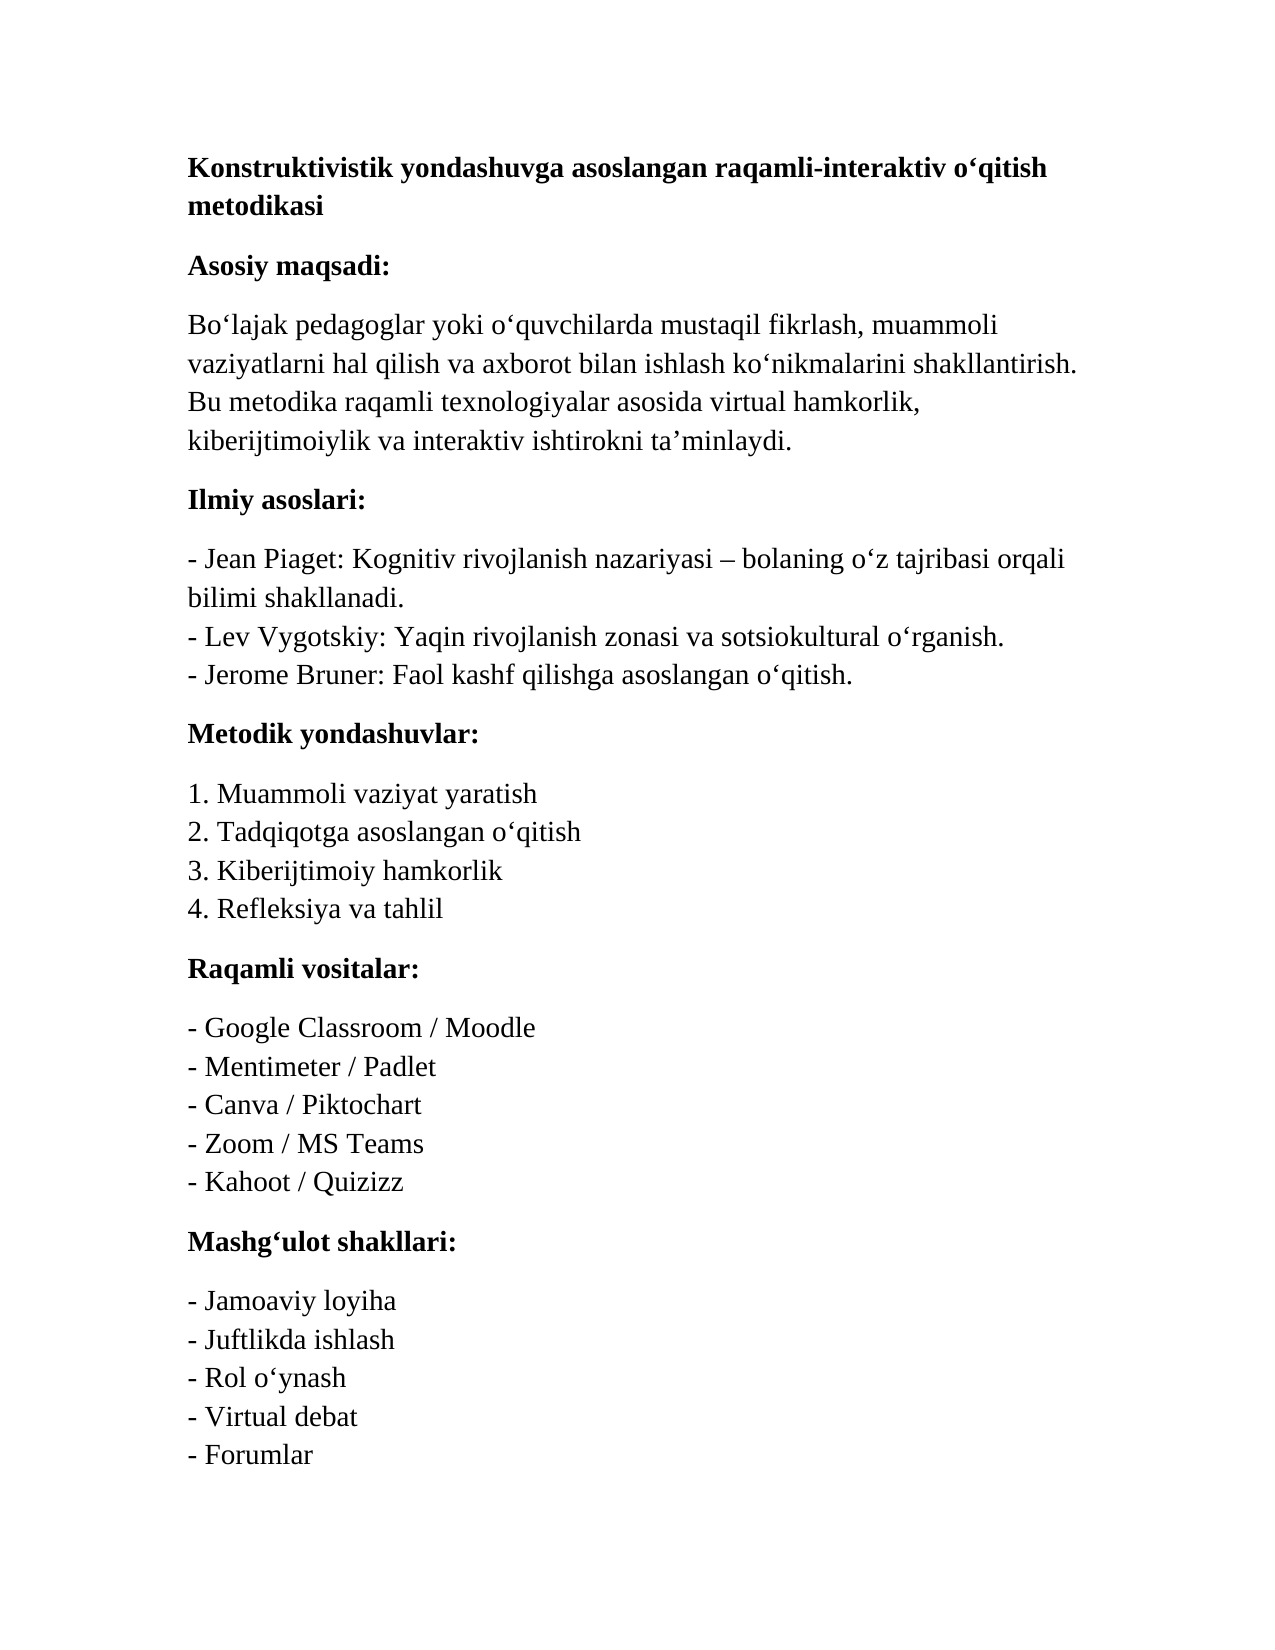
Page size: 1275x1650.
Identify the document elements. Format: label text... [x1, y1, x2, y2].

text - Jamoaviy loyiha - Juftlikda ishlash - Rol o‘ynash - Virtual debat - Forumlar [187, 1283, 1087, 1471]
text - Jean Piaget: Kognitiv rivojlanish nazariyasi – bolaning o‘z tajribasi orqali bilimi shakllanadi. - Lev Vygotskiy: Yaqin rivojlanish zonasi va sotsiokultural o‘rganish. - Jerome Bruner: Faol kashf qilishga asoslangan o‘qitish. [187, 542, 1087, 691]
text Mashg‘ulot shakllari: [187, 1224, 1087, 1257]
text Metodik yondashuvlar: [187, 717, 1087, 750]
text 1. Muammoli vaziyat yaratish 2. Tadqiqotga asoslangan o‘qitish 3. Kiberijtimoiy hamkorlik 4. Refleksiya va tahlil [187, 776, 1087, 925]
text - Google Classroom / Moodle - Mentimeter / Padlet - Canva / Piktochart - Zoom / MS Teams - Kahoot / Quizizz [187, 1010, 1087, 1198]
text Raqamli vositalar: [187, 951, 1087, 984]
text Asosiy maqsadi: [187, 248, 1087, 281]
text Konstruktivistik yondashuvga asoslangan raqamli-interaktiv o‘qitish metodikasi [187, 150, 1087, 222]
text Bo‘lajak pedagoglar yoki o‘quvchilarda mustaqil fikrlash, muammoli vaziyatlarni hal qilish va axborot bilan ishlash ko‘nikmalarini shakllantirish. Bu metodika raqamli texnologiyalar asosida virtual hamkorlik, kiberijtimoiylik va interaktiv ishtirokni ta’minlaydi. [187, 307, 1087, 456]
text Ilmiy asoslari: [187, 482, 1087, 516]
